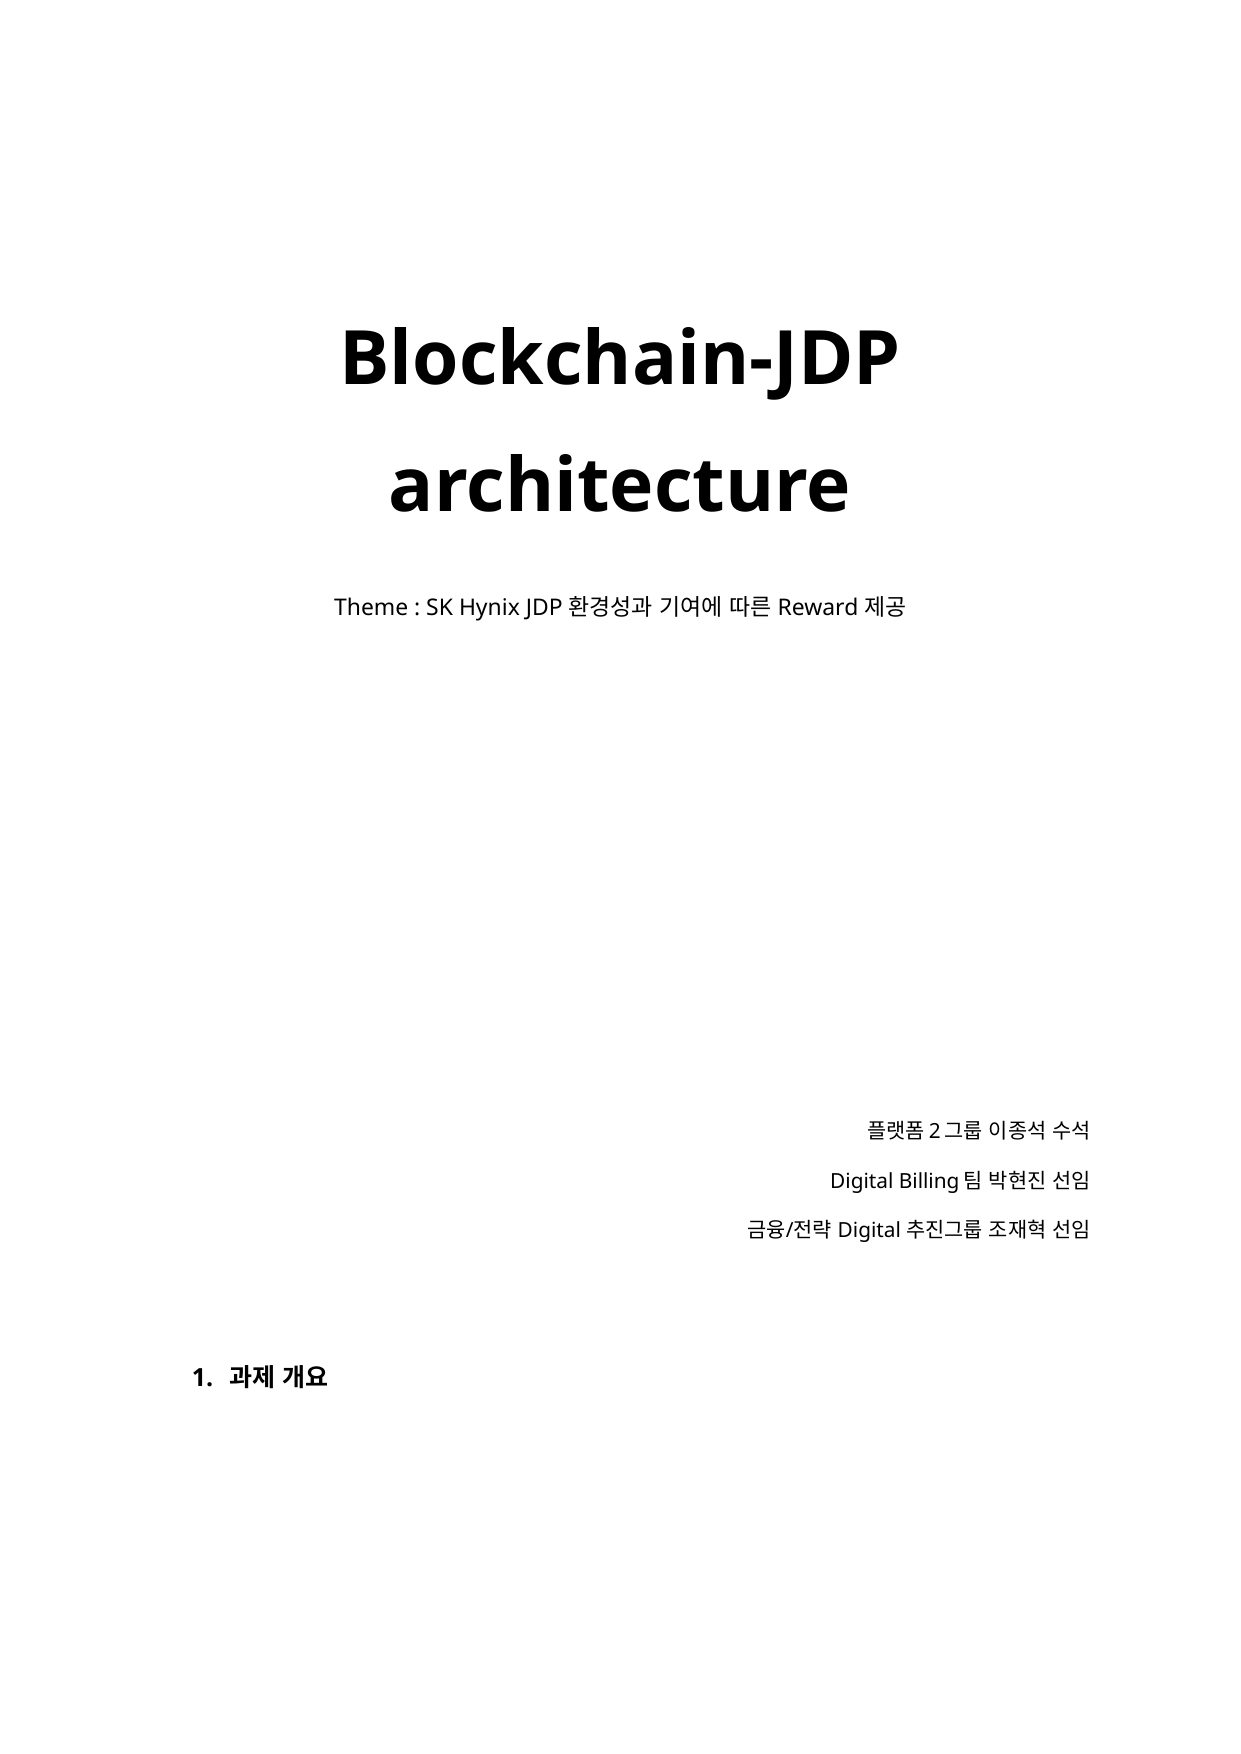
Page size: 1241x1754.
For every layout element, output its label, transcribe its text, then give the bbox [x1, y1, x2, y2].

text Digital Billing팀 박현진 선임 [150, 1164, 1090, 1194]
text architecture [150, 431, 1090, 533]
list 과제 개요 [192, 1357, 1090, 1394]
text Blockchain-JDP [150, 304, 1090, 406]
text Theme : SK Hynix JDP 환경성과 기여에 따른 Reward 제공 [150, 558, 1090, 622]
text 금융/전략 Digital 추진그룹 조재혁 선임 [150, 1213, 1090, 1244]
text 플랫폼2그룹 이종석 수석 [150, 1115, 1090, 1145]
